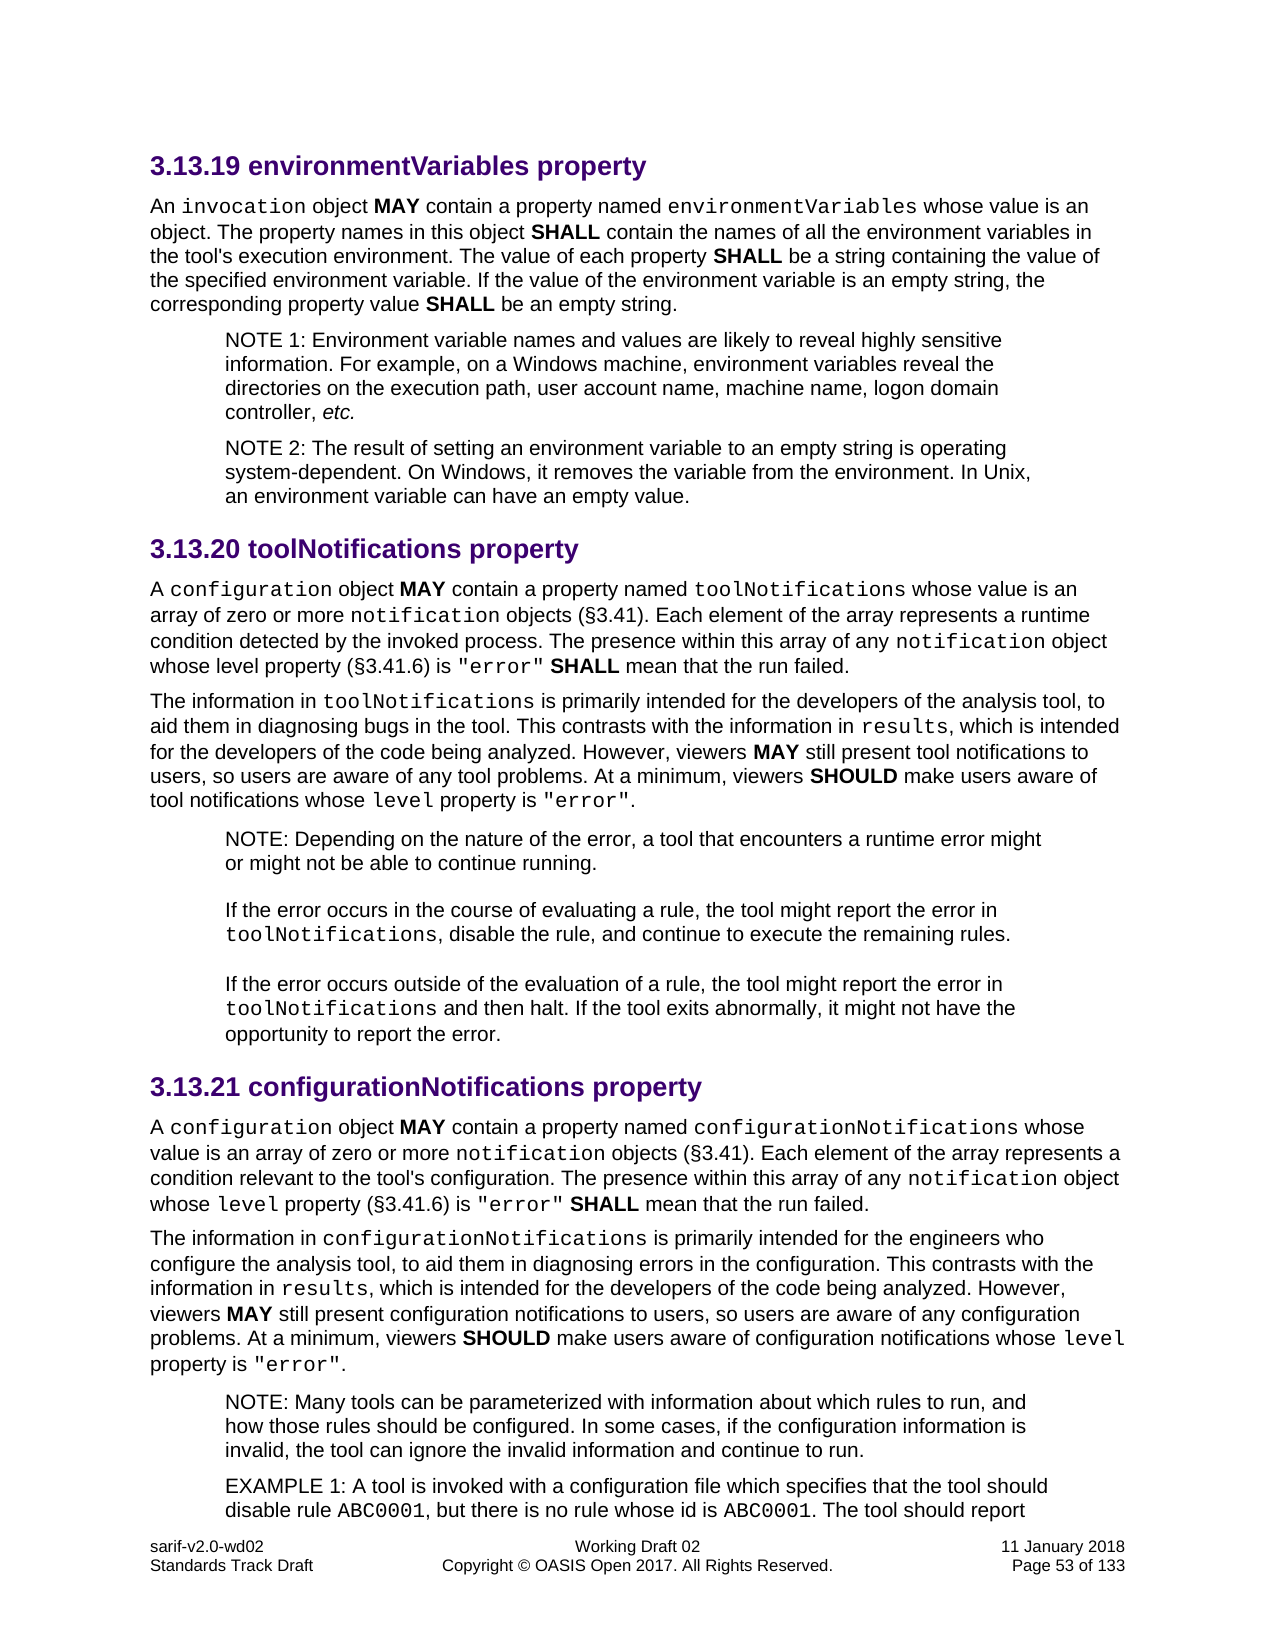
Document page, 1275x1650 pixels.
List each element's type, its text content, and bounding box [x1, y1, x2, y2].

text NOTE: Depending on the nature of the error, a tool that encounters a runtime error might or might not be able to continue running. If the error occurs in the course of evaluating a rule, the tool might report the error in toolNotifications, disable the rule, and continue to execute the remaining rules. If the error occurs outside of the evaluation of a rule, the tool might report the error in toolNotifications and then halt. If the tool exits abnormally, it might not have the opportunity to report the error. [225, 826, 1050, 1046]
text A configuration object MAY contain a property named configurationNotifications whose value is an array of zero or more notification objects (§3.41). Each element of the array represents a condition relevant to the tool's configuration. The presence within this array of any notification object whose level property (§3.41.6) is "error" SHALL mean that the run failed. [150, 1114, 1125, 1218]
text A configuration object MAY contain a property named toolNotifications whose value is an array of zero or more notification objects (§3.41). Each element of the array represents a runtime condition detected by the invoked process. The presence within this array of any notification object whose level property (§3.41.6) is "error" SHALL mean that the run failed. [150, 577, 1125, 680]
subtitle configurationNotifications property [150, 1071, 1125, 1102]
text The information in toolNotifications is primarily intended for the developers of the analysis tool, to aid them in diagnosing bugs in the tool. This contrasts with the information in results, which is intended for the developers of the code being analyzed. However, viewers MAY still present tool notifications to users, so users are aware of any tool problems. At a minimum, viewers SHOULD make users aware of tool notifications whose level property is "error". [150, 688, 1125, 814]
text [225, 1474, 1050, 1524]
subtitle toolNotifications property [150, 533, 1125, 564]
subtitle environmentVariables property [150, 150, 1125, 181]
text The information in configurationNotifications is primarily intended for the engineers who configure the analysis tool, to aid them in diagnosing errors in the configuration. This contrasts with the information in results, which is intended for the developers of the code being analyzed. However, viewers MAY still present configuration notifications to users, so users are aware of any configuration problems. At a minimum, viewers SHOULD make users aware of configuration notifications whose level property is "error". [150, 1226, 1125, 1377]
text NOTE: Many tools can be parameterized with information about which rules to run, and how those rules should be configured. In some cases, if the configuration information is invalid, the tool can ignore the invalid information and continue to run. [225, 1390, 1050, 1462]
